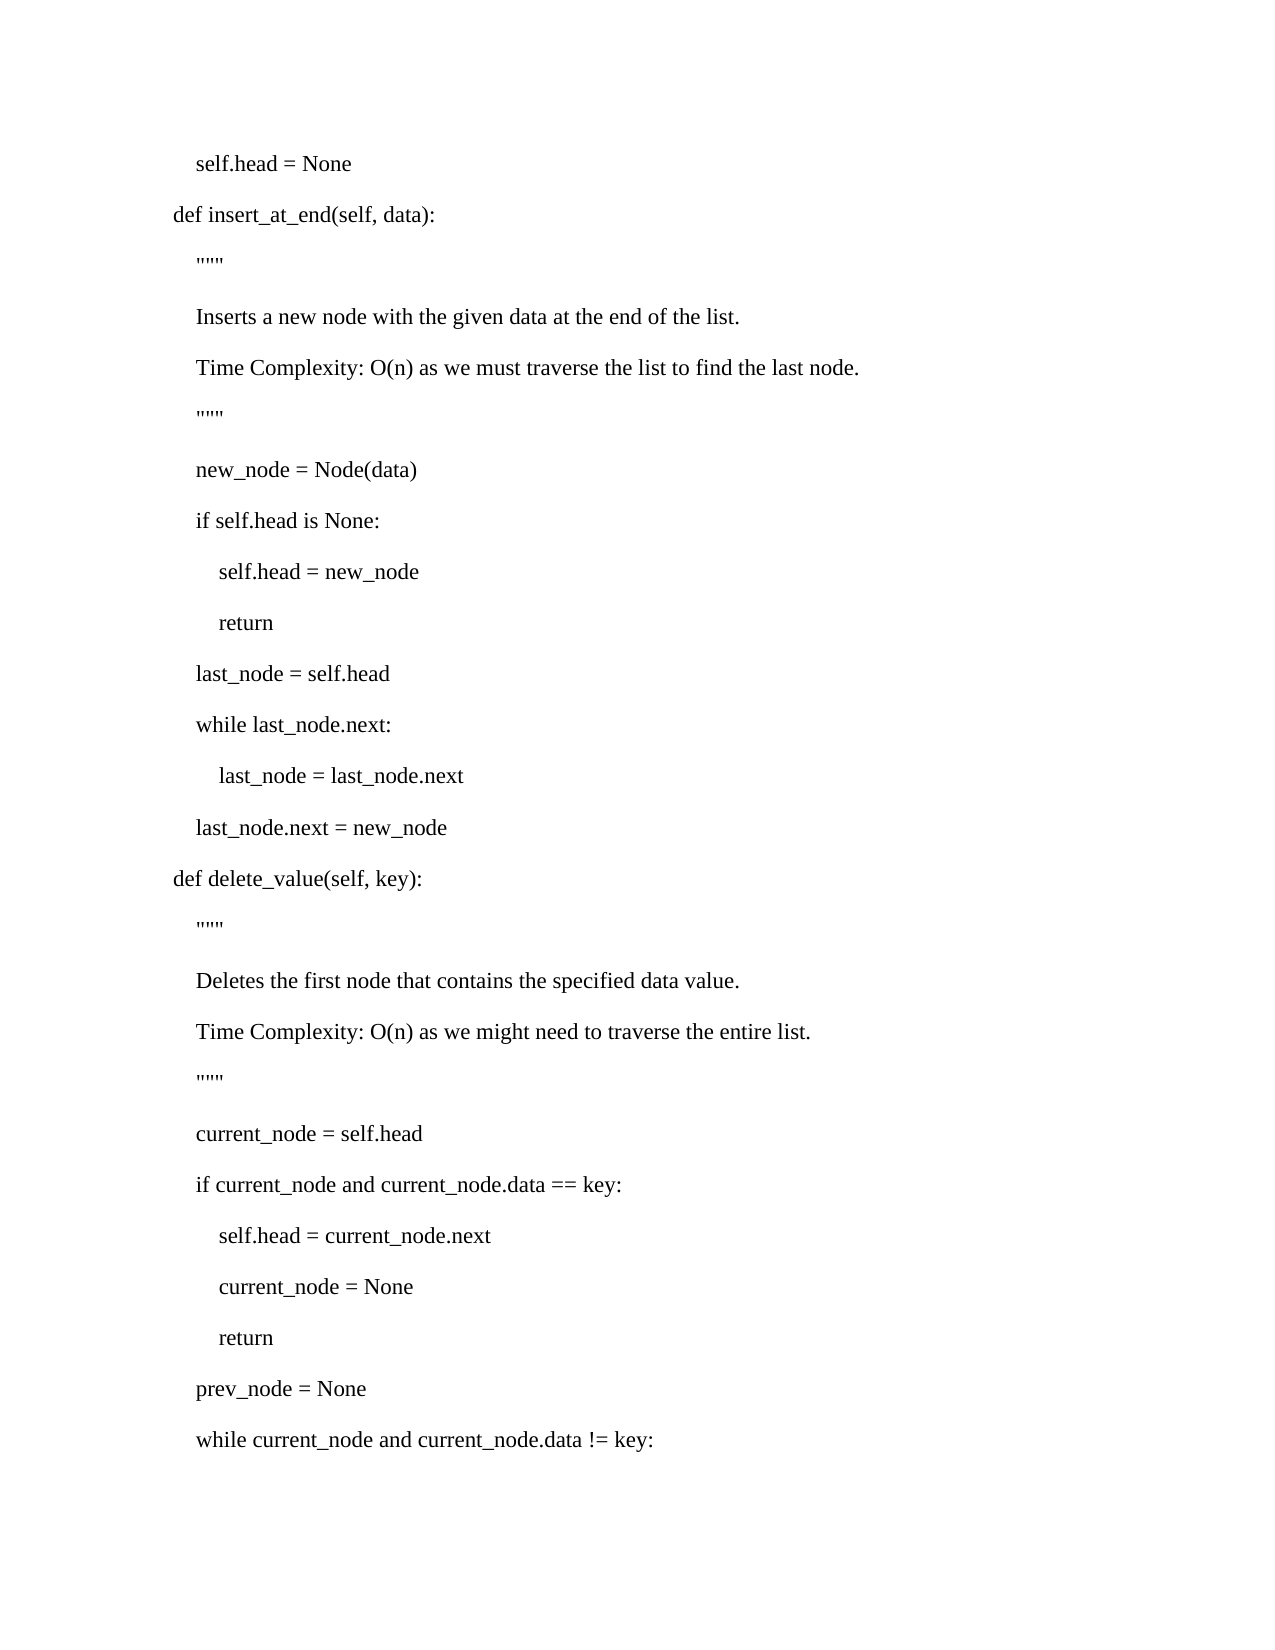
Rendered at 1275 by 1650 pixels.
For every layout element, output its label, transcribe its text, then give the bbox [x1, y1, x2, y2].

text return [150, 609, 1125, 636]
text self.head = new_node [150, 558, 1125, 585]
text prev_node = None [150, 1375, 1125, 1401]
text last_node.next = new_node [150, 813, 1125, 840]
text """ [150, 916, 1125, 942]
text """ [150, 252, 1125, 278]
text Time Complexity: O(n) as we must traverse the list to find the last node. [150, 354, 1125, 381]
text current_node = None [150, 1273, 1125, 1299]
text Time Complexity: O(n) as we might need to traverse the entire list. [150, 1018, 1125, 1044]
text while last_node.next: [150, 711, 1125, 738]
text if self.head is None: [150, 507, 1125, 534]
text last_node = self.head [150, 660, 1125, 687]
text if current_node and current_node.data == key: [150, 1171, 1125, 1197]
text self.head = None [150, 150, 1125, 176]
text Inserts a new node with the given data at the end of the list. [150, 303, 1125, 329]
text while current_node and current_node.data != key: [150, 1426, 1125, 1452]
text """ [150, 1069, 1125, 1095]
text self.head = current_node.next [150, 1222, 1125, 1248]
text """ [150, 405, 1125, 432]
text new_node = Node(data) [150, 456, 1125, 483]
text Deletes the first node that contains the specified data value. [150, 967, 1125, 993]
text return [150, 1324, 1125, 1350]
text current_node = self.head [150, 1120, 1125, 1146]
text def insert_at_end(self, data): [150, 201, 1125, 227]
text def delete_value(self, key): [150, 864, 1125, 891]
text last_node = last_node.next [150, 762, 1125, 789]
